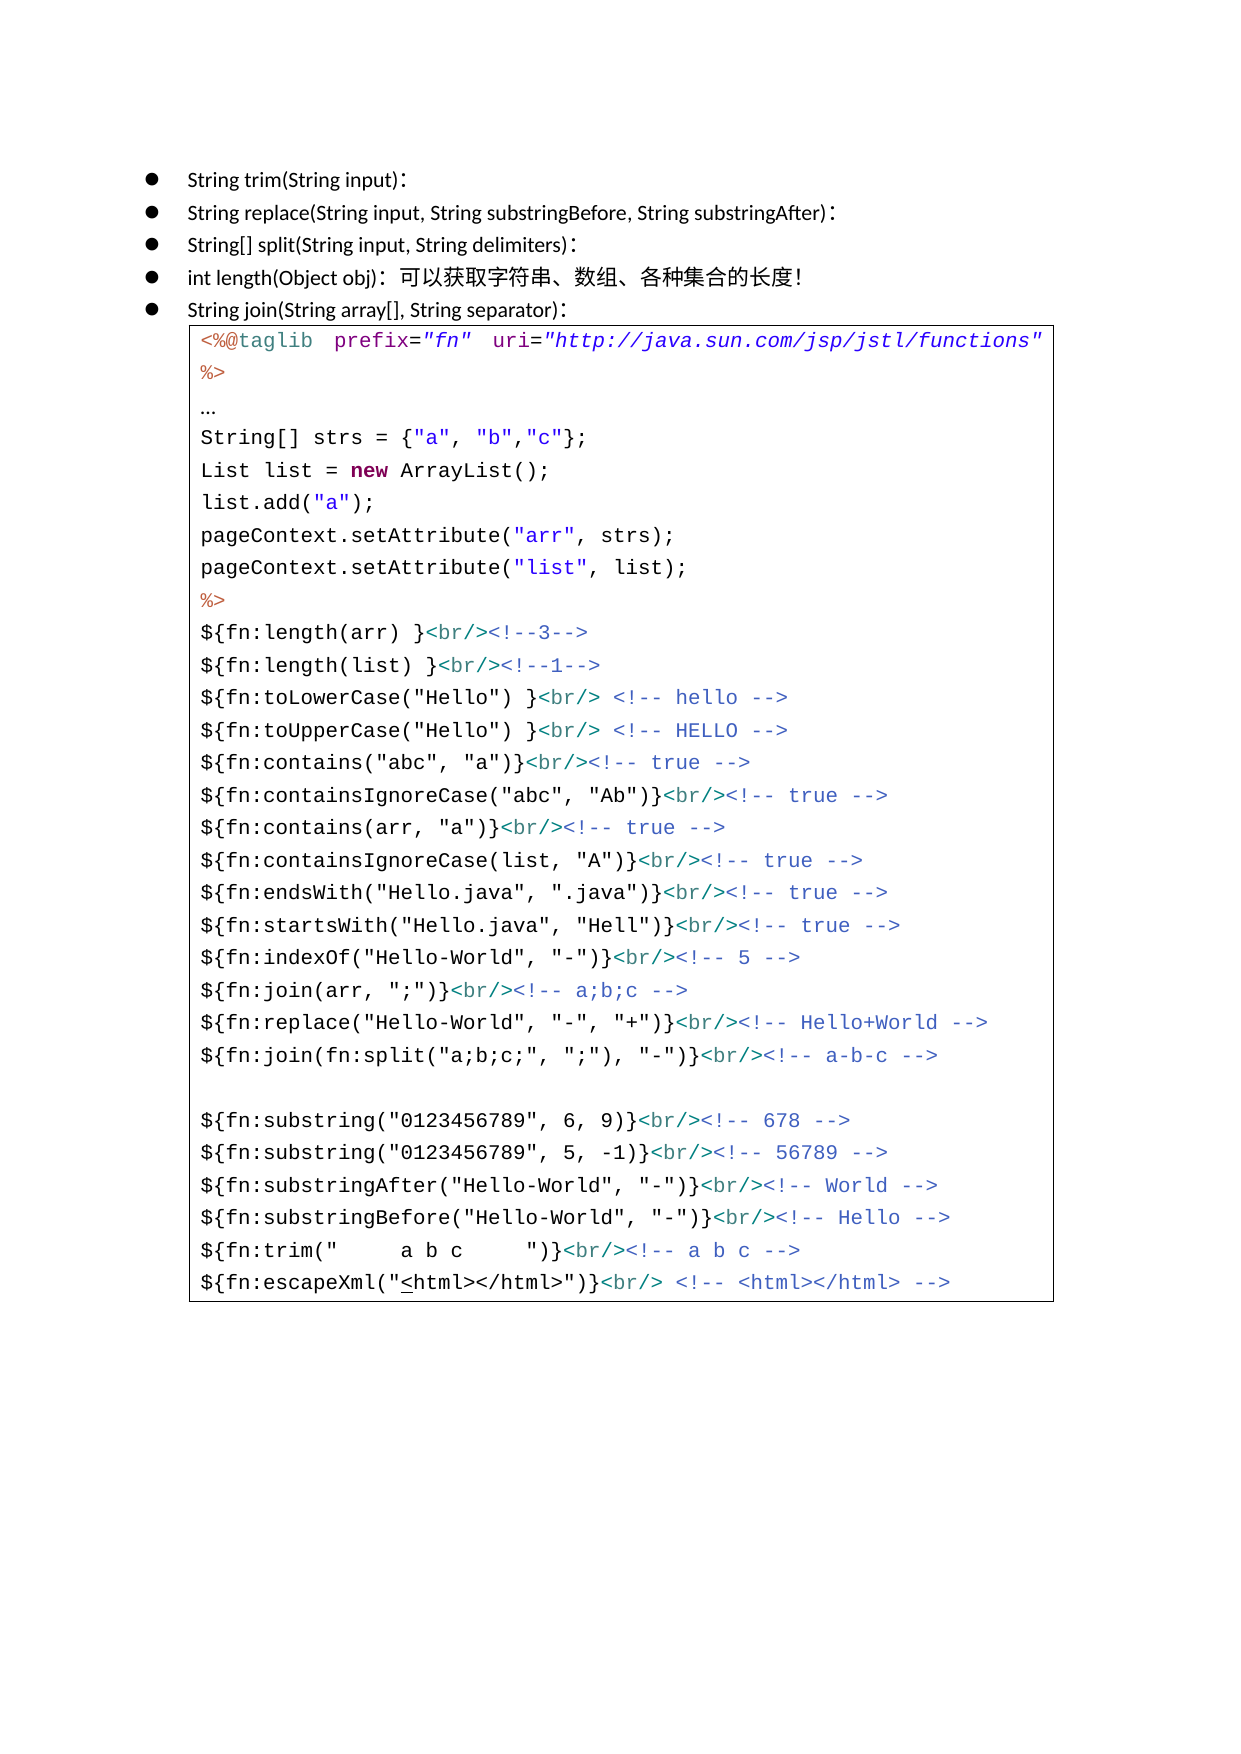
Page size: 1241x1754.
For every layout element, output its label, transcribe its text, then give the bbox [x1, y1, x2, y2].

list String[] split(String input, String delimiters)： [144, 227, 1053, 259]
list int length(Object obj)：可以获取字符串、数组、各种集合的长度！ [144, 259, 1053, 292]
list String replace(String input, String substringBefore, String substringAfter)： [144, 194, 1053, 227]
list String join(String array[], String separator)： [144, 292, 1053, 324]
table_header <%@taglib prefix="fn" uri="http://java.sun.com/jsp/jstl/functions" %> … String[] strs = {"a", "b","c"}; List list = new ArrayList(); list.add("a"); pageContext.setAttribute("arr", strs); pageContext.setAttribute("list", list); %> ${fn:length(arr) }<br/><!--3--> ${fn:length(list) }<br/><!--1--> ${fn:toLowerCase("Hello") }<br/> <!-- hello --> ${fn:toUpperCase("Hello") }<br/> <!-- HELLO --> ${fn:contains("abc", "a")}<br/><!-- true --> ${fn:containsIgnoreCase("abc", "Ab")}<br/><!-- true --> ${fn:contains(arr, "a")}<br/><!-- true --> ${fn:containsIgnoreCase(list, "A")}<br/><!-- true --> ${fn:endsWith("Hello.java", ".java")}<br/><!-- true --> ${fn:startsWith("Hello.java", "Hell")}<br/><!-- true --> ${fn:indexOf("Hello-World", "-")}<br/><!-- 5 --> ${fn:join(arr, ";")}<br/><!-- a;b;c --> ${fn:replace("Hello-World", "-", "+")}<br/><!-- Hello+World --> ${fn:join(fn:split("a;b;c;", ";"), "-")}<br/><!-- a-b-c --> ${fn:substring("0123456789", 6, 9)}<br/><!-- 678 --> ${fn:substring("0123456789", 5, -1)}<br/><!-- 56789 --> ${fn:substringAfter("Hello-World", "-")}<br/><!-- World --> ${fn:substringBefore("Hello-World", "-")}<br/><!-- Hello --> ${fn:trim(" a b c ")}<br/><!-- a b c --> ${fn:escapeXml("<html></html>")}<br/> <!-- <html></html> --> [190, 326, 1053, 1301]
list String trim(String input)： [144, 162, 1053, 194]
